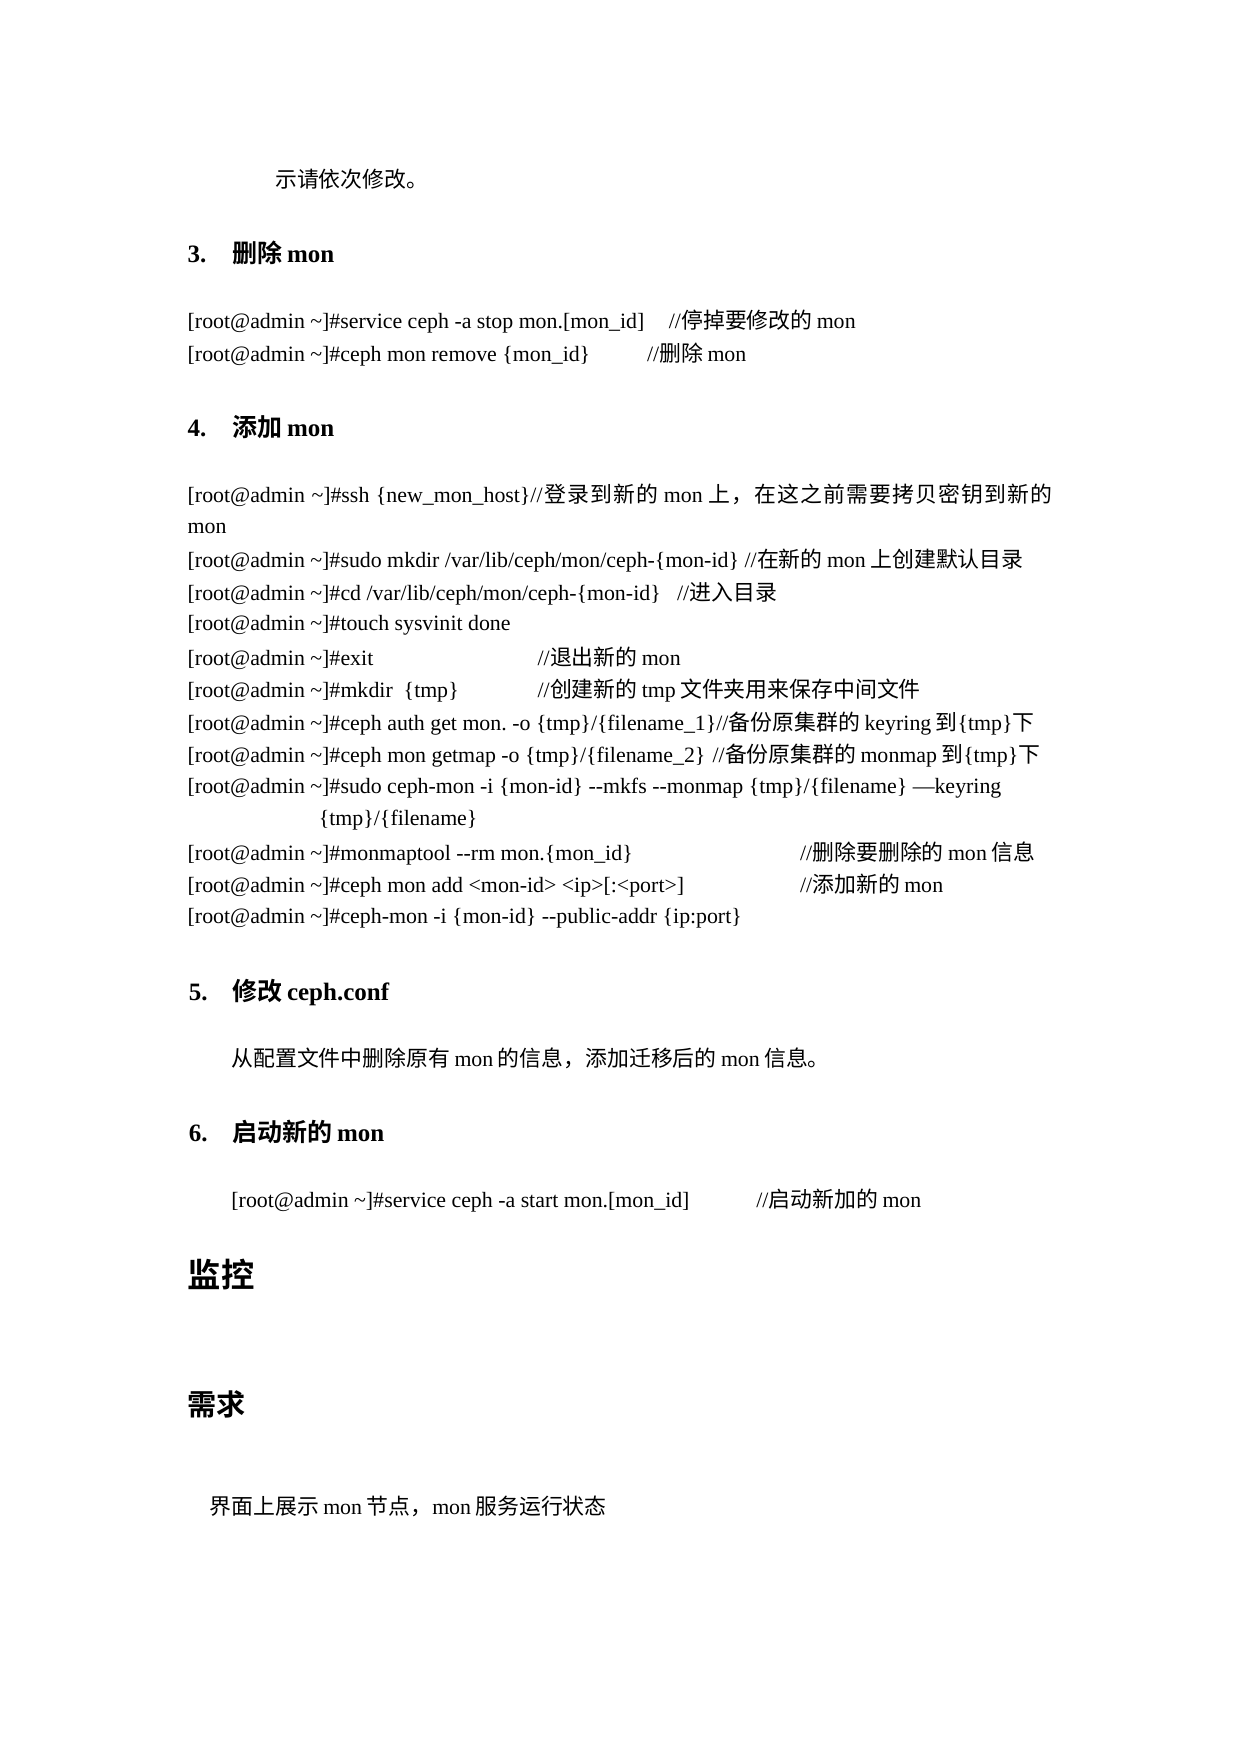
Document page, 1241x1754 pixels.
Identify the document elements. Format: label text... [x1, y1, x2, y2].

text [root@admin ~]#touch sysvinit done [187, 607, 1053, 639]
text [root@admin ~]#ceph mon remove {mon_id} //删除mon [187, 336, 1053, 368]
text [root@admin ~]#monmaptool --rm mon.{mon_id} //删除要删除的mon信息 [187, 834, 1053, 867]
text 界面上展示mon节点，mon服务运行状态 [187, 1489, 1053, 1521]
subtitle 需求 [187, 1370, 1053, 1435]
subtitle 添加mon [187, 393, 1053, 458]
text [root@admin ~]#ceph mon add <mon-id> <ip>[:<port>] //添加新的mon [187, 867, 1053, 899]
text [root@admin ~]#mkdir {tmp} //创建新的tmp文件夹用来保存中间文件 [187, 672, 1053, 704]
text [root@admin ~]#service ceph -a start mon.[mon_id] //启动新加的mon [187, 1181, 1053, 1214]
text [root@admin ~]#ceph mon getmap -o {tmp}/{filename_2} //备份原集群的monmap到{tmp}下 [187, 737, 1053, 769]
subtitle 修改ceph.conf [189, 957, 1053, 1022]
text [root@admin ~]#cd /var/lib/ceph/mon/ceph-{mon-id} //进入目录 [187, 574, 1053, 607]
text [root@admin ~]#exit //退出新的mon [187, 639, 1053, 672]
text [root@admin ~]#ssh {new_mon_host}//登录到新的mon上，在这之前需要拷贝密钥到新的mon [187, 477, 1053, 542]
text 从配置文件中删除原有mon的信息，添加迁移后的mon信息。 [187, 1040, 1053, 1073]
subtitle 监控 [187, 1241, 1053, 1306]
text [root@admin ~]#ceph-mon -i {mon-id} --public-addr {ip:port} [187, 899, 1053, 932]
text [root@admin ~]#ceph auth get mon. -o {tmp}/{filename_1}//备份原集群的keyring到{tmp}下 [187, 704, 1053, 737]
text [root@admin ~]#sudo ceph-mon -i {mon-id} --mkfs --monmap {tmp}/{filename} —keyring {tmp}/{filename} [187, 769, 1053, 834]
text [root@admin ~]#service ceph -a stop mon.[mon_id] //停掉要修改的mon [187, 303, 1053, 336]
text [root@admin ~]#sudo mkdir /var/lib/ceph/mon/ceph-{mon-id} //在新的mon上创建默认目录 [187, 542, 1053, 574]
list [231, 162, 1053, 194]
subtitle 删除mon [187, 219, 1053, 284]
subtitle 启动新的mon [189, 1098, 1053, 1163]
